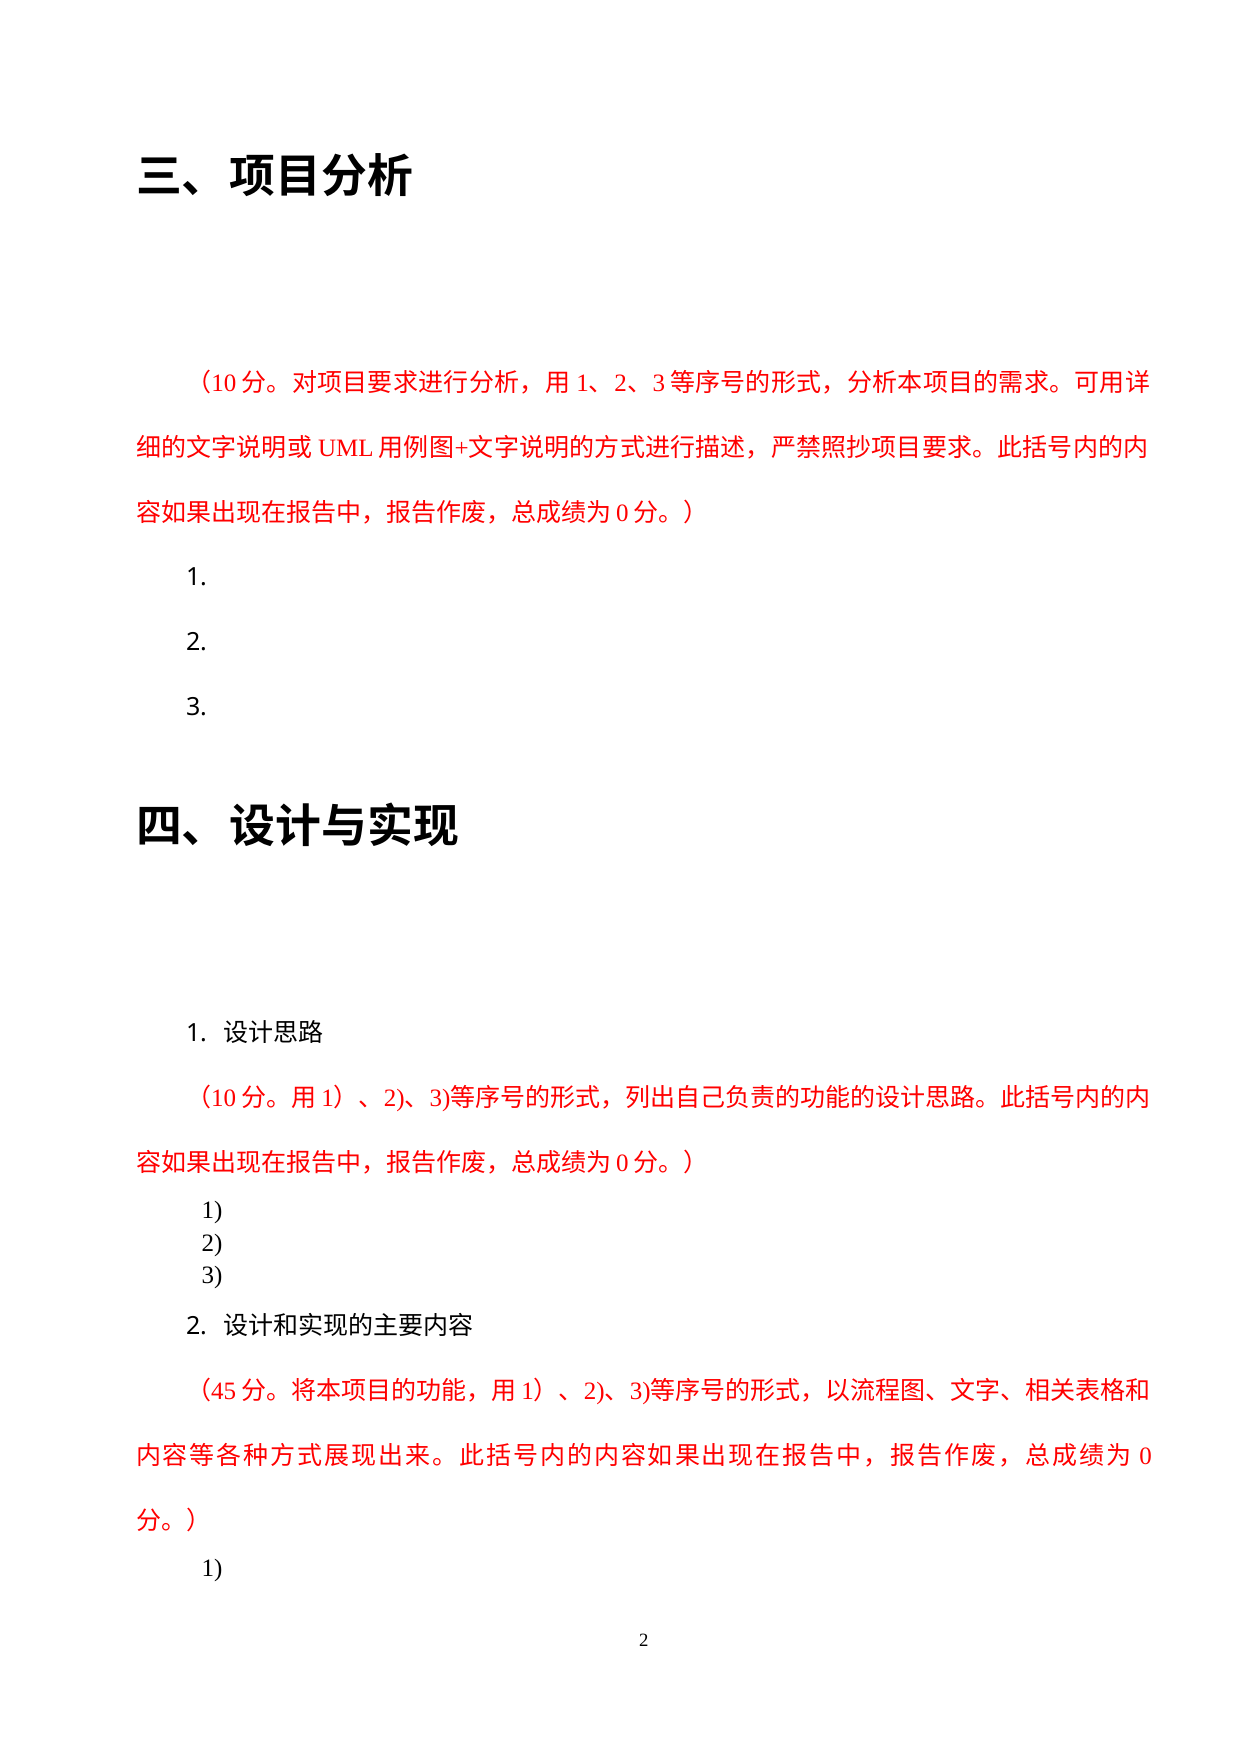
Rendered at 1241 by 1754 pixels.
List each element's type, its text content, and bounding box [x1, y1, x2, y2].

text （10分。对项目要求进行分析，用1、2、3等序号的形式，分析本项目的需求。可用详细的文字说明或UML用例图+文字说明的方式进行描述，严禁照抄项目要求。此括号内的内容如果出现在报告中，报告作废，总成绩为0分。） [136, 348, 1152, 543]
text （10分。用1）、2)、3)等序号的形式，列出自己负责的功能的设计思路。此括号内的内容如果出现在报告中，报告作废，总成绩为0分。） [136, 1063, 1152, 1193]
subtitle 项目分析 [136, 124, 1152, 221]
subtitle 设计与实现 [136, 774, 1152, 871]
list 设计思路 [136, 998, 1152, 1063]
list 设计和实现的主要内容 [136, 1291, 1152, 1356]
text （45分。将本项目的功能，用1）、2)、3)等序号的形式，以流程图、文字、相关表格和内容等各种方式展现出来。此括号内的内容如果出现在报告中，报告作废，总成绩为0分。） [136, 1356, 1152, 1551]
